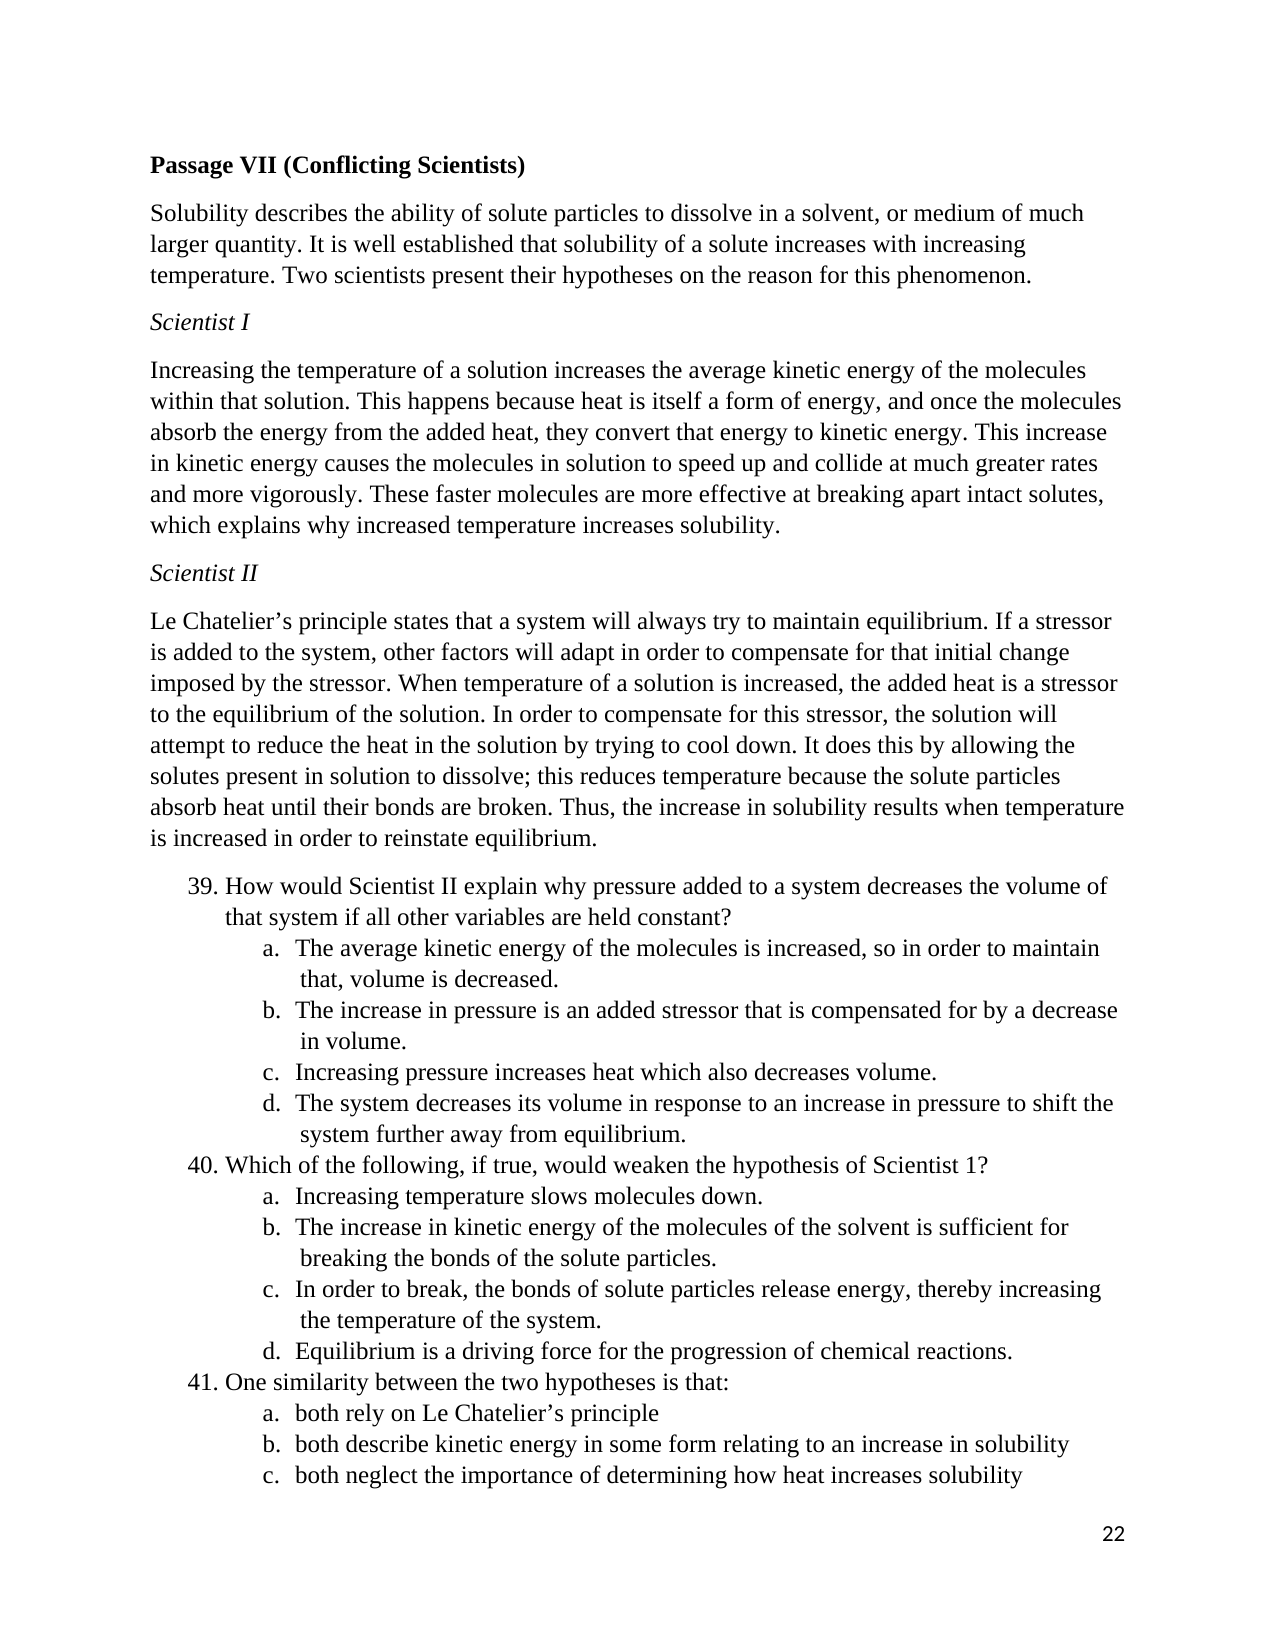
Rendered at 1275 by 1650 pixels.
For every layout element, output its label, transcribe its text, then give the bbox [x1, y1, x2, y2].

list The average kinetic energy of the molecules is increased, so in order to maintain that, volume is decreased. [262, 933, 1125, 993]
list Equilibrium is a driving force for the progression of chemical reactions. [262, 1336, 1125, 1365]
list One similarity between the two hypotheses is that: [187, 1367, 1125, 1396]
list In order to break, the bonds of solute particles release energy, thereby increasing the temperature of the system. [262, 1274, 1125, 1334]
list The increase in pressure is an added stressor that is compensated for by a decrease in volume. [262, 995, 1125, 1055]
list both neglect the importance of determining how heat increases solubility [262, 1461, 1125, 1489]
text Scientist II [150, 558, 1125, 587]
text Passage VII (Conflicting Scientists) [150, 150, 1125, 179]
list Increasing temperature slows molecules down. [262, 1181, 1125, 1210]
list How would Scientist II explain why pressure added to a system decreases the volume of that system if all other variables are held constant? [187, 871, 1125, 931]
list both describe kinetic energy in some form relating to an increase in solubility [262, 1429, 1125, 1458]
text Increasing the temperature of a solution increases the average kinetic energy of the molecules within that solution. This happens because heat is itself a form of energy, and once the molecules absorb the energy from the added heat, they convert that energy to kinetic energy. This increase in kinetic energy causes the molecules in solution to speed up and collide at much greater rates and more vigorously. These faster molecules are more effective at breaking apart intact solutes, which explains why increased temperature increases solubility. [150, 355, 1125, 539]
text Le Chatelier’s principle states that a system will always try to maintain equilibrium. If a stressor is added to the system, other factors will adapt in order to compensate for that initial change imposed by the stressor. When temperature of a solution is increased, the added heat is a stressor to the equilibrium of the solution. In order to compensate for this stressor, the solution will attempt to reduce the heat in the solution by trying to cool down. It does this by allowing the solutes present in solution to dissolve; this reduces temperature because the solute particles absorb heat until their bonds are broken. Thus, the increase in solubility results when temperature is increased in order to reinstate equilibrium. [150, 606, 1125, 852]
list The increase in kinetic energy of the molecules of the solvent is sufficient for breaking the bonds of the solute particles. [262, 1212, 1125, 1272]
text Solubility describes the ability of solute particles to dissolve in a solvent, or medium of much larger quantity. It is well established that solubility of a solute increases with increasing temperature. Two scientists present their hypotheses on the reason for this phenomenon. [150, 198, 1125, 288]
list Increasing pressure increases heat which also decreases volume. [262, 1057, 1125, 1086]
list The system decreases its volume in response to an increase in pressure to shift the system further away from equilibrium. [262, 1088, 1125, 1148]
list both rely on Le Chatelier’s principle [262, 1398, 1125, 1427]
list Which of the following, if true, would weaken the hypothesis of Scientist 1? [187, 1150, 1125, 1179]
text Scientist I [150, 307, 1125, 336]
